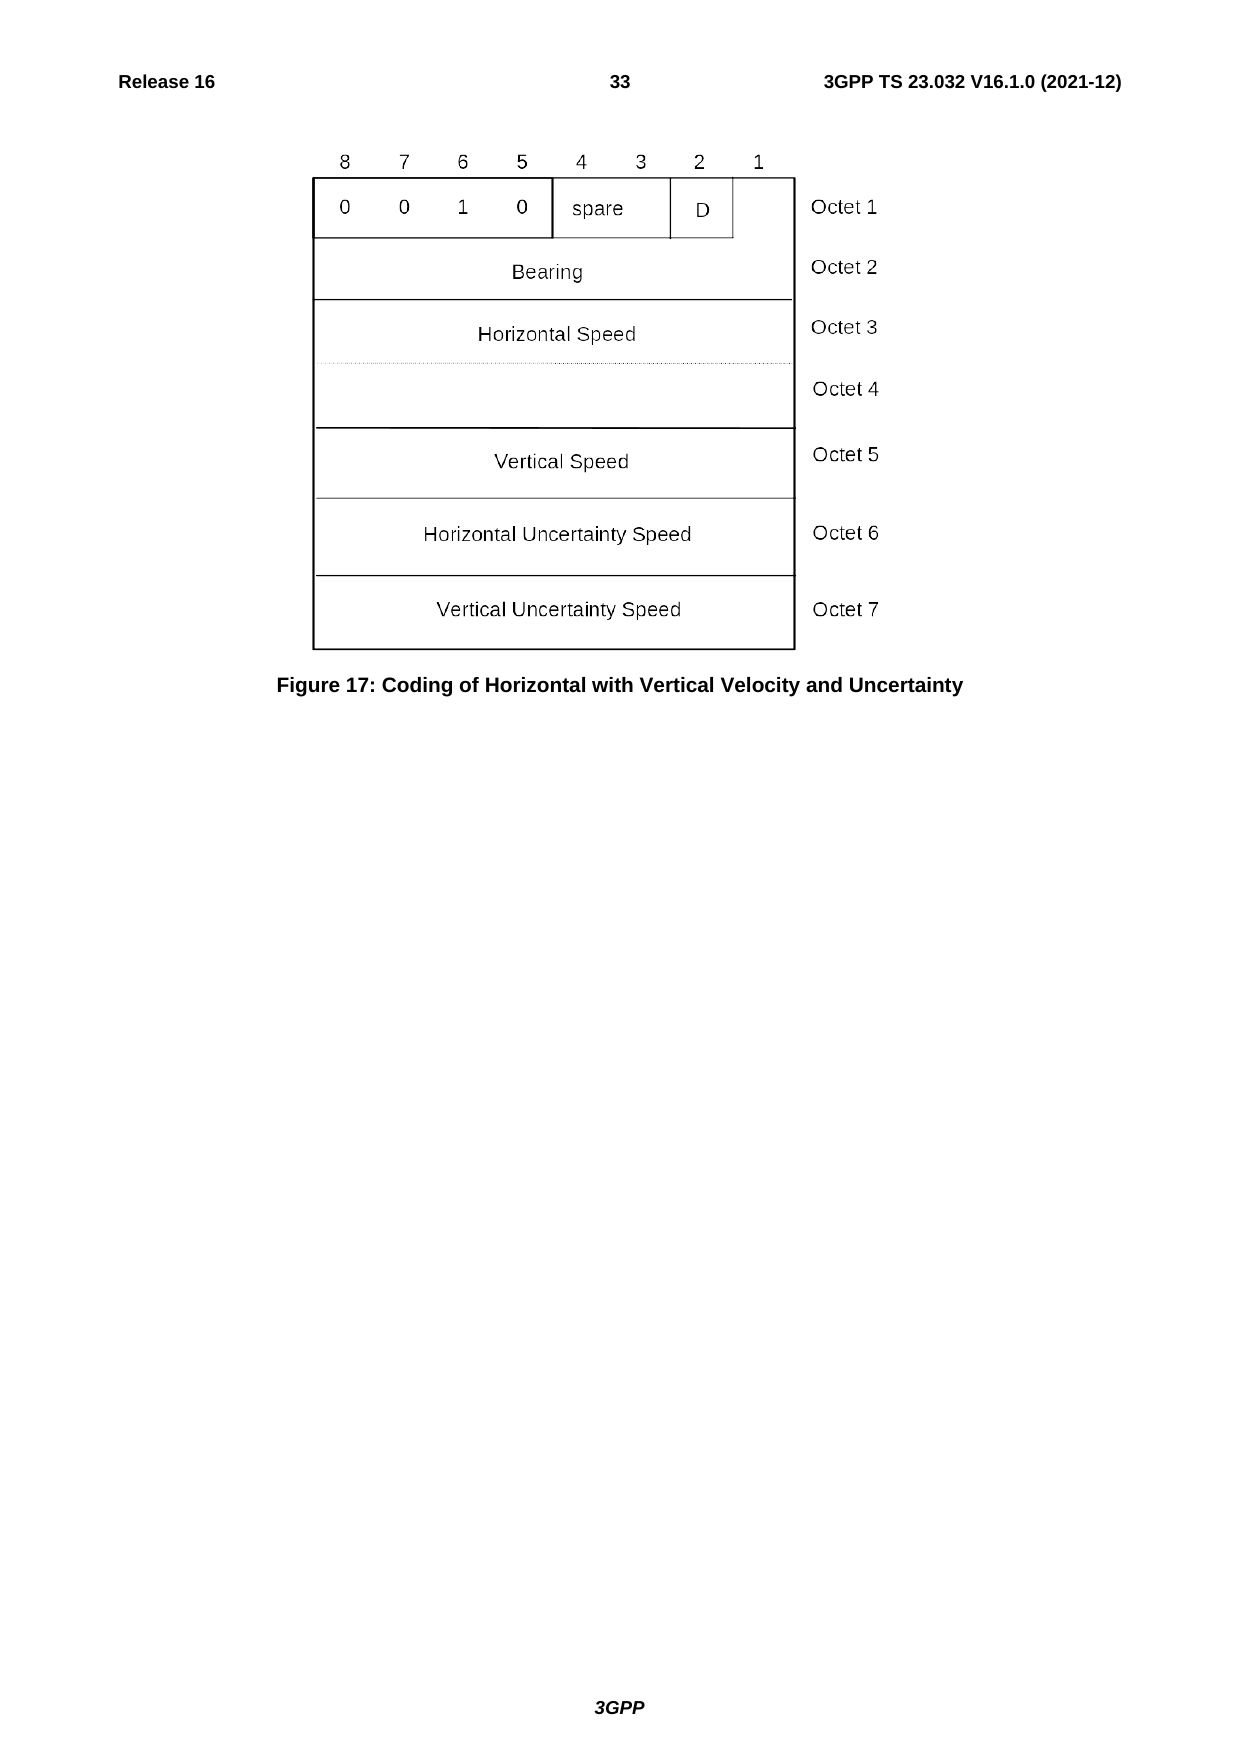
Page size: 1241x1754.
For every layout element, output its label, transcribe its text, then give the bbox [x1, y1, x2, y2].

text Figure 17: Coding of Horizontal with Vertical Velocity and Uncertainty [118, 673, 1122, 697]
